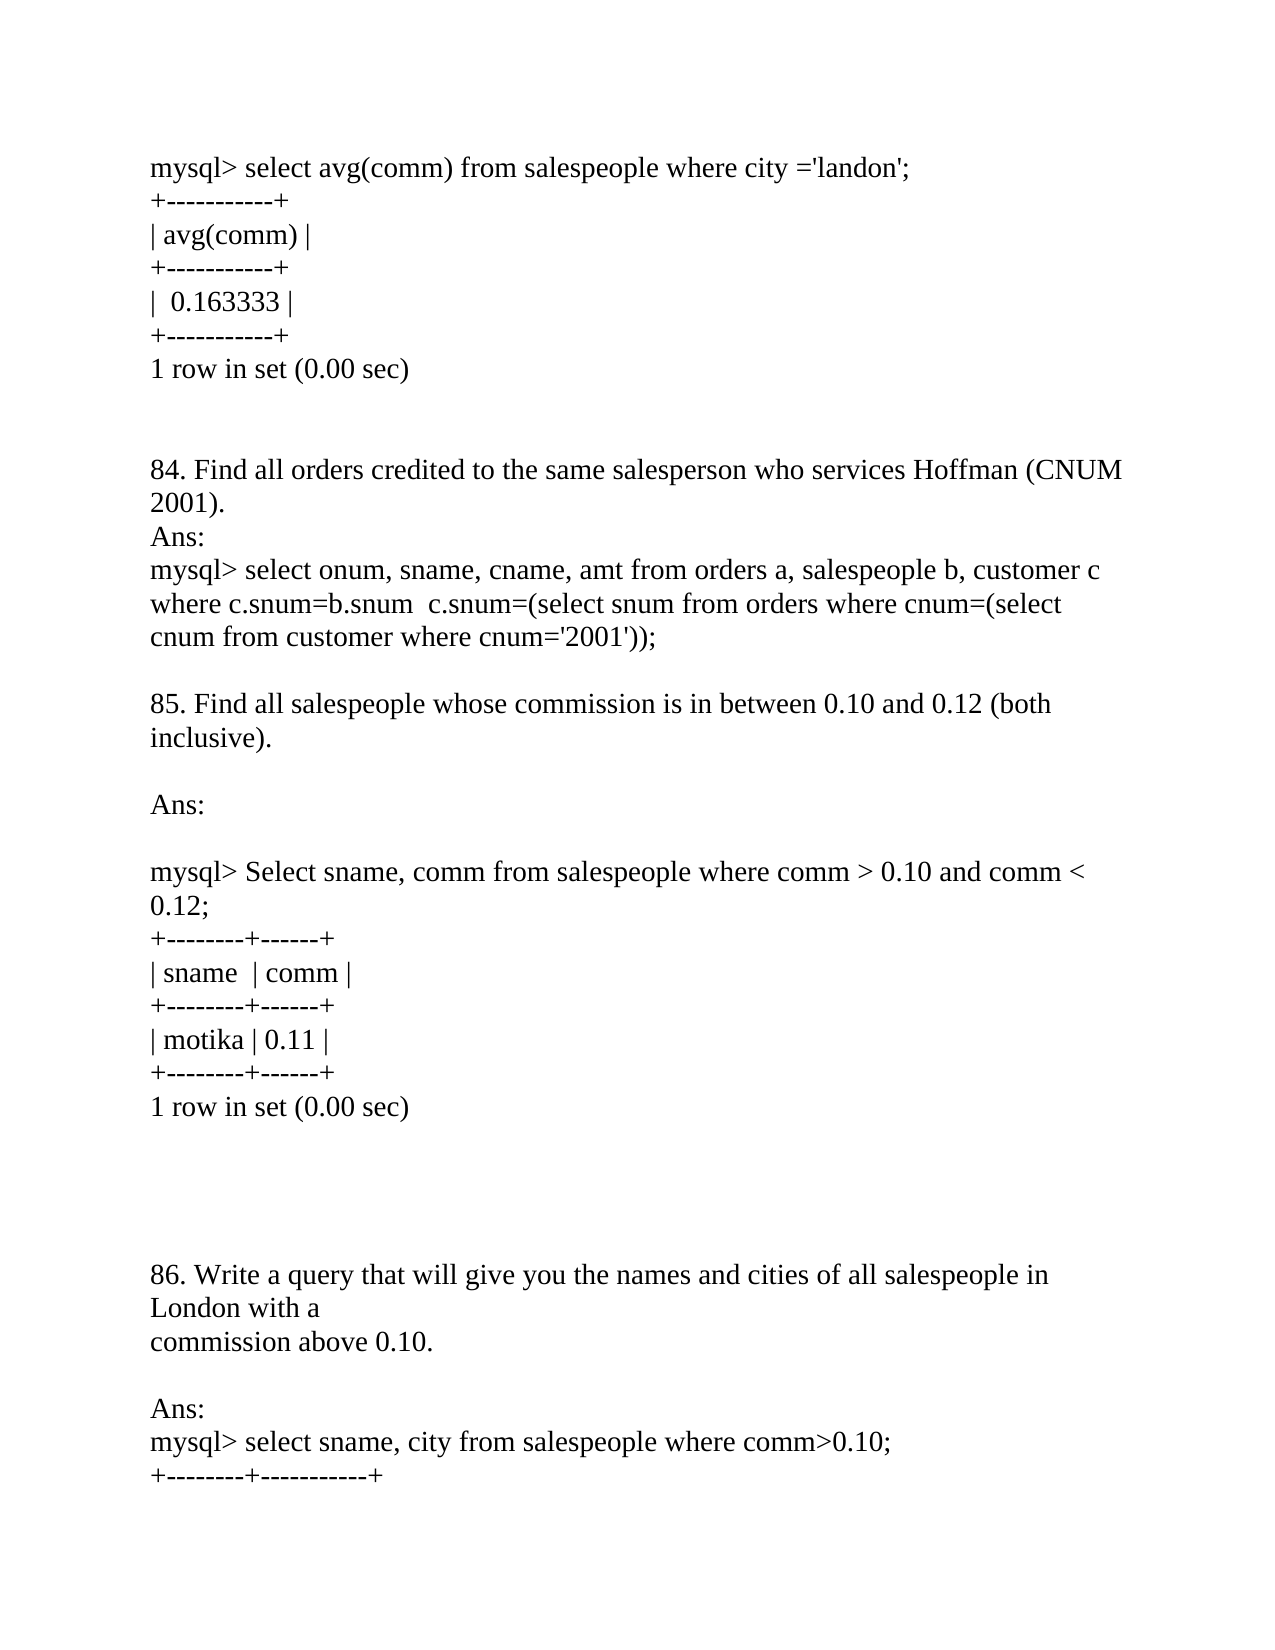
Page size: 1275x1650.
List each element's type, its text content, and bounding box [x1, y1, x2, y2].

text +-----------+ [150, 318, 1125, 351]
text | sname | comm | [150, 955, 1125, 988]
text +-----------+ [150, 183, 1125, 217]
text 86. Write a query that will give you the names and cities of all salespeople in London with a [150, 1257, 1125, 1324]
text | avg(comm) | [150, 217, 1125, 251]
text mysql> select avg(comm) from salespeople where city ='landon'; [150, 150, 1125, 183]
text +--------+------+ [150, 1056, 1125, 1089]
text +--------+------+ [150, 988, 1125, 1022]
text 85. Find all salespeople whose commission is in between 0.10 and 0.12 (both inclusive). [150, 687, 1125, 754]
text | motika | 0.11 | [150, 1022, 1125, 1056]
text | 0.163333 | [150, 284, 1125, 318]
text +-----------+ [150, 251, 1125, 284]
text mysql> Select sname, comm from salespeople where comm > 0.10 and comm < 0.12; [150, 854, 1125, 921]
text +--------+------+ [150, 921, 1125, 955]
text 84. Find all orders credited to the same salesperson who services Hoffman (CNUM 2001). [150, 452, 1125, 519]
text mysql> select onum, sname, cname, amt from orders a, salespeople b, customer c where c.snum=b.snum c.snum=(select snum from orders where cnum=(select cnum from customer where cnum='2001')); [150, 552, 1125, 653]
text +--------+-----------+ [150, 1458, 1125, 1492]
text mysql> select sname, city from salespeople where comm>0.10; [150, 1424, 1125, 1458]
text 1 row in set (0.00 sec) [150, 351, 1125, 385]
text Ans: [150, 1391, 1125, 1424]
text 1 row in set (0.00 sec) [150, 1089, 1125, 1123]
text commission above 0.10. [150, 1324, 1125, 1357]
text Ans: [150, 519, 1125, 552]
text Ans: [150, 787, 1125, 821]
